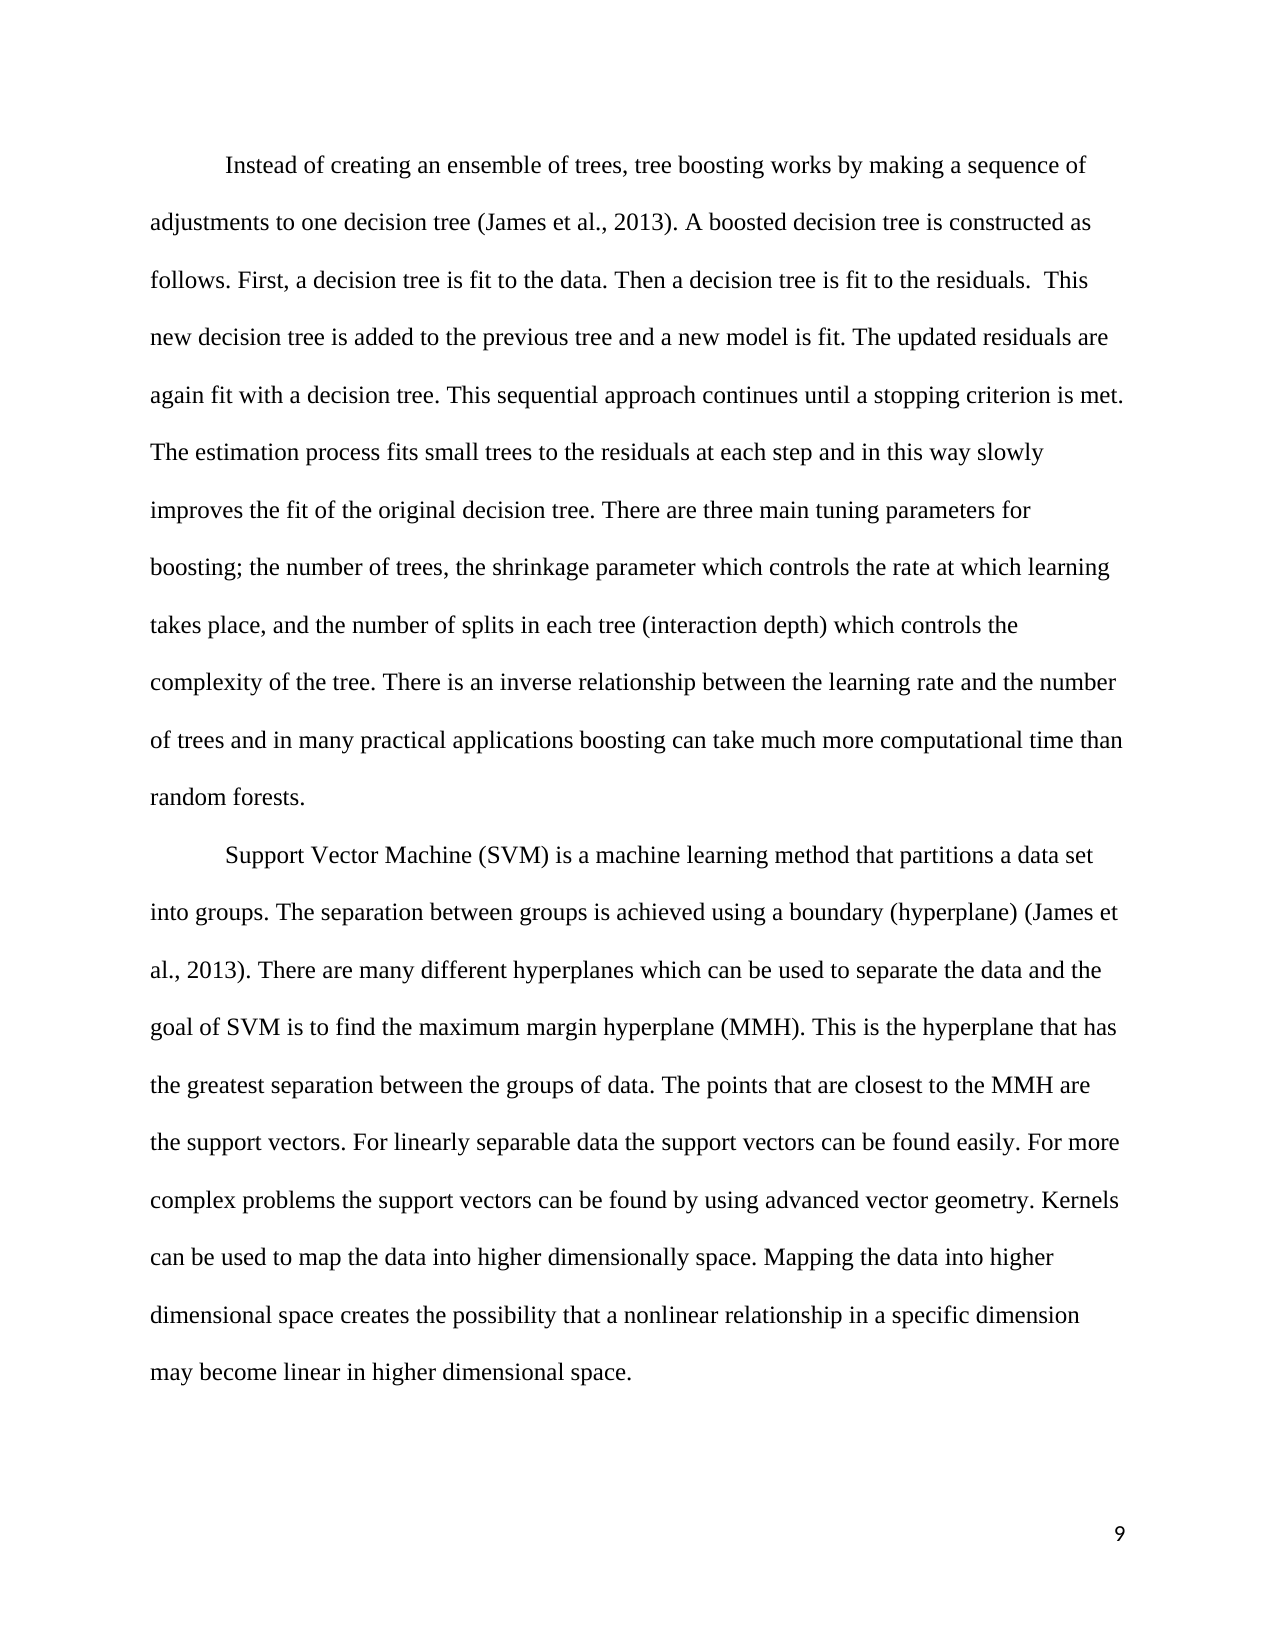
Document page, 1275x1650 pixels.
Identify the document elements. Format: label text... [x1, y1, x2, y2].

text Instead of creating an ensemble of trees, tree boosting works by making a sequence of adjustments to one decision tree (James et al., 2013). A boosted decision tree is constructed as follows. First, a decision tree is fit to the data. Then a decision tree is fit to the residuals. This new decision tree is added to the previous tree and a new model is fit. The updated residuals are again fit with a decision tree. This sequential approach continues until a stopping criterion is met. The estimation process fits small trees to the residuals at each step and in this way slowly improves the fit of the original decision tree. There are three main tuning parameters for boosting; the number of trees, the shrinkage parameter which controls the rate at which learning takes place, and the number of splits in each tree (interaction depth) which controls the complexity of the tree. There is an inverse relationship between the learning rate and the number of trees and in many practical applications boosting can take much more computational time than random forests. [150, 150, 1125, 811]
text Support Vector Machine (SVM) is a machine learning method that partitions a data set into groups. The separation between groups is achieved using a boundary (hyperplane) (James et al., 2013). There are many different hyperplanes which can be used to separate the data and the goal of SVM is to find the maximum margin hyperplane (MMH). This is the hyperplane that has the greatest separation between the groups of data. The points that are closest to the MMH are the support vectors. For linearly separable data the support vectors can be found easily. For more complex problems the support vectors can be found by using advanced vector geometry. Kernels can be used to map the data into higher dimensionally space. Mapping the data into higher dimensional space creates the possibility that a nonlinear relationship in a specific dimension may become linear in higher dimensional space. [150, 840, 1125, 1386]
